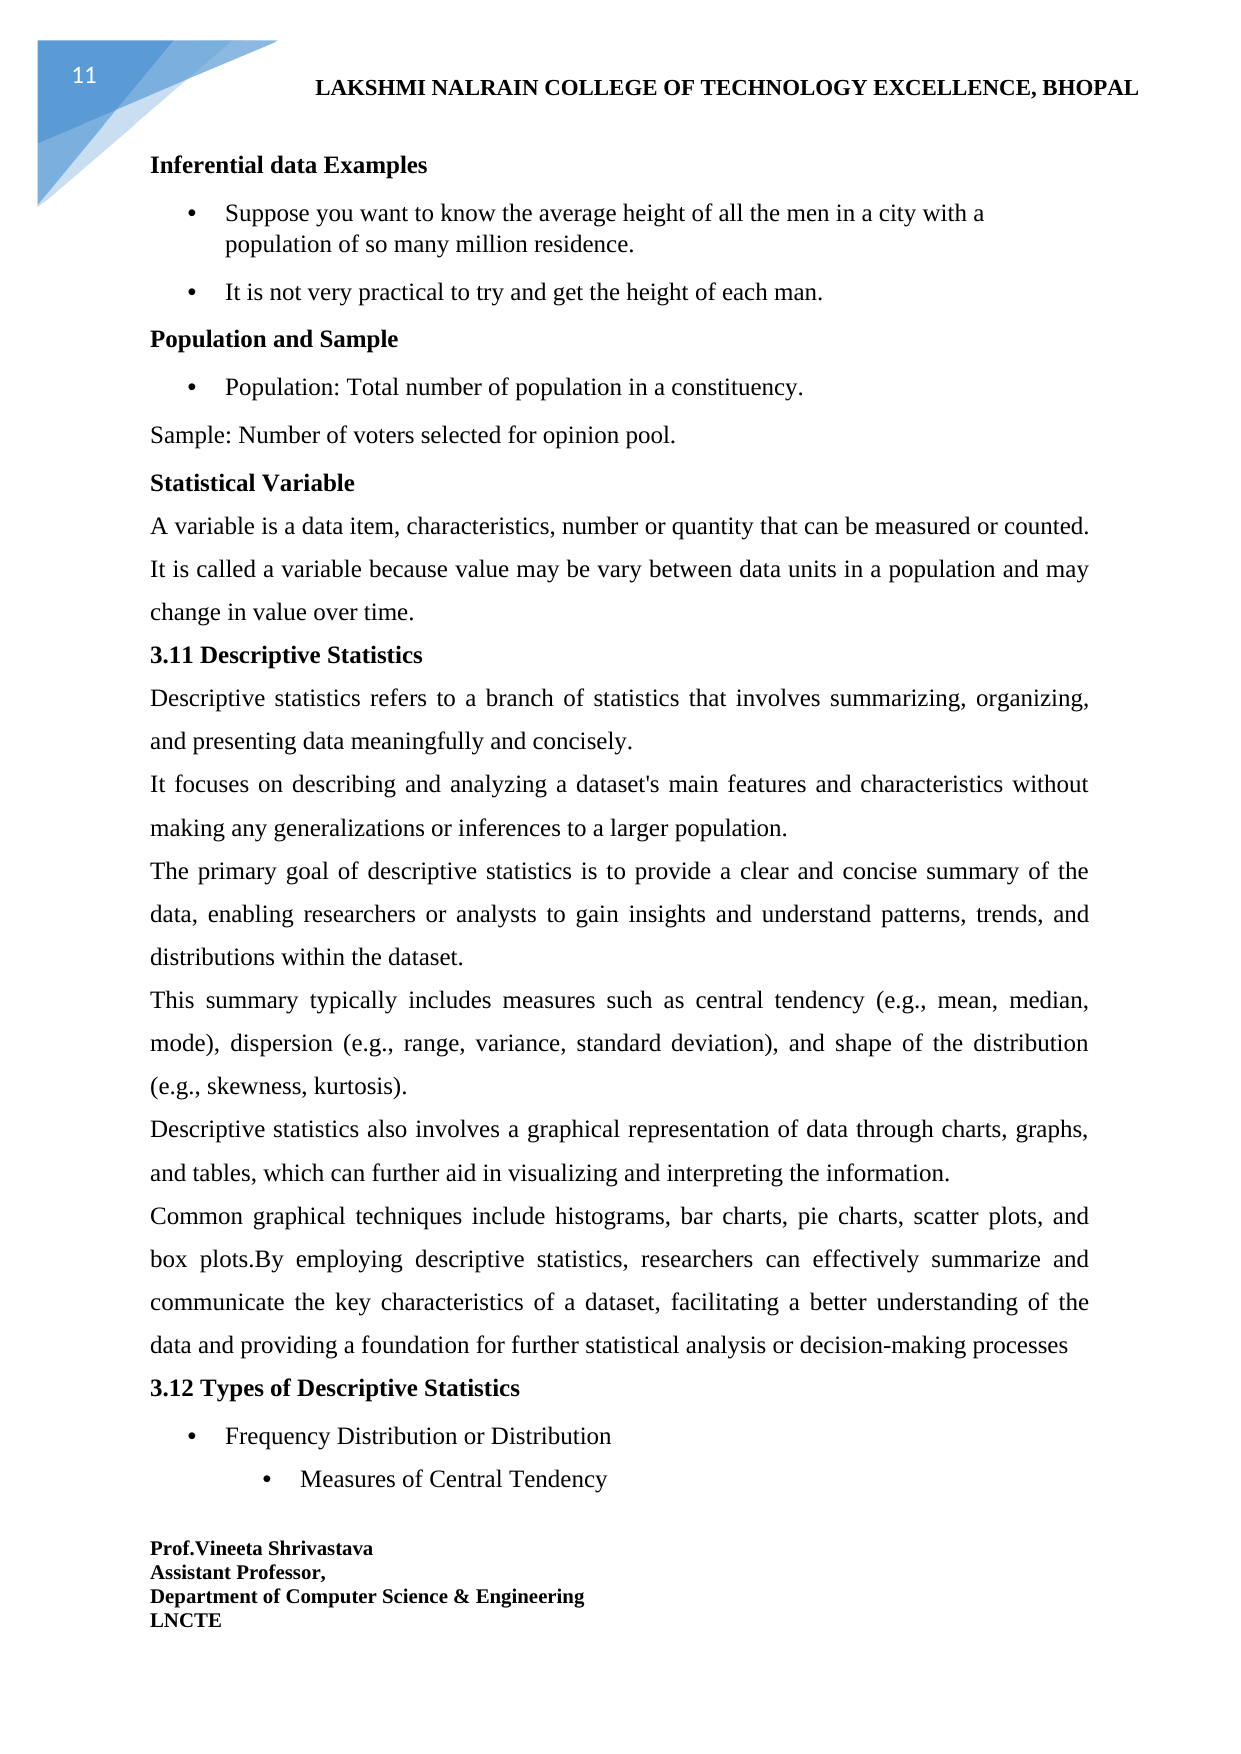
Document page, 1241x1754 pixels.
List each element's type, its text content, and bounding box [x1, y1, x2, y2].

text Common graphical techniques include histograms, bar charts, pie charts, scatter plots, and box plots.By employing descriptive statistics, researchers can effectively summarize and communicate the key characteristics of a dataset, facilitating a better understanding of the data and providing a foundation for further statistical analysis or decision-making processes [150, 1201, 1090, 1359]
text Sample: Number of voters selected for opinion pool. [150, 420, 1090, 449]
text Inferential data Examples [150, 150, 1090, 179]
list It is not very practical to try and get the height of each man. [187, 277, 1090, 305]
picture [37, 40, 279, 209]
text 3.12 Types of Descriptive Statistics [150, 1373, 1090, 1402]
list Suppose you want to know the average height of all the men in a city with a population of so many million residence. [187, 198, 1090, 258]
text A variable is a data item, characteristics, number or quantity that can be measured or counted. It is called a variable because value may be vary between data units in a population and may change in value over time. [150, 511, 1090, 626]
text Descriptive statistics also involves a graphical representation of data through charts, graphs, and tables, which can further aid in visualizing and interpreting the information. [150, 1114, 1090, 1186]
text This summary typically includes measures such as central tendency (e.g., mean, median, mode), dispersion (e.g., range, variance, standard deviation), and shape of the distribution (e.g., skewness, kurtosis). [150, 985, 1090, 1100]
text Population and Sample [150, 324, 1090, 353]
text The primary goal of descriptive statistics is to provide a clear and concise summary of the data, enabling researchers or analysts to gain insights and understand patterns, trends, and distributions within the dataset. [150, 856, 1090, 971]
list Population: Total number of population in a constituency. [187, 372, 1090, 401]
text It focuses on describing and analyzing a dataset's main features and characteristics without making any generalizations or inferences to a larger population. [150, 769, 1090, 841]
text Statistical Variable [150, 468, 1090, 496]
text Descriptive statistics refers to a branch of statistics that involves summarizing, organizing, and presenting data meaningfully and concisely. [150, 683, 1090, 755]
list Measures of Central Tendency [262, 1464, 1090, 1493]
text 3.11 Descriptive Statistics [150, 640, 1090, 669]
list Frequency Distribution or Distribution [187, 1421, 1090, 1450]
